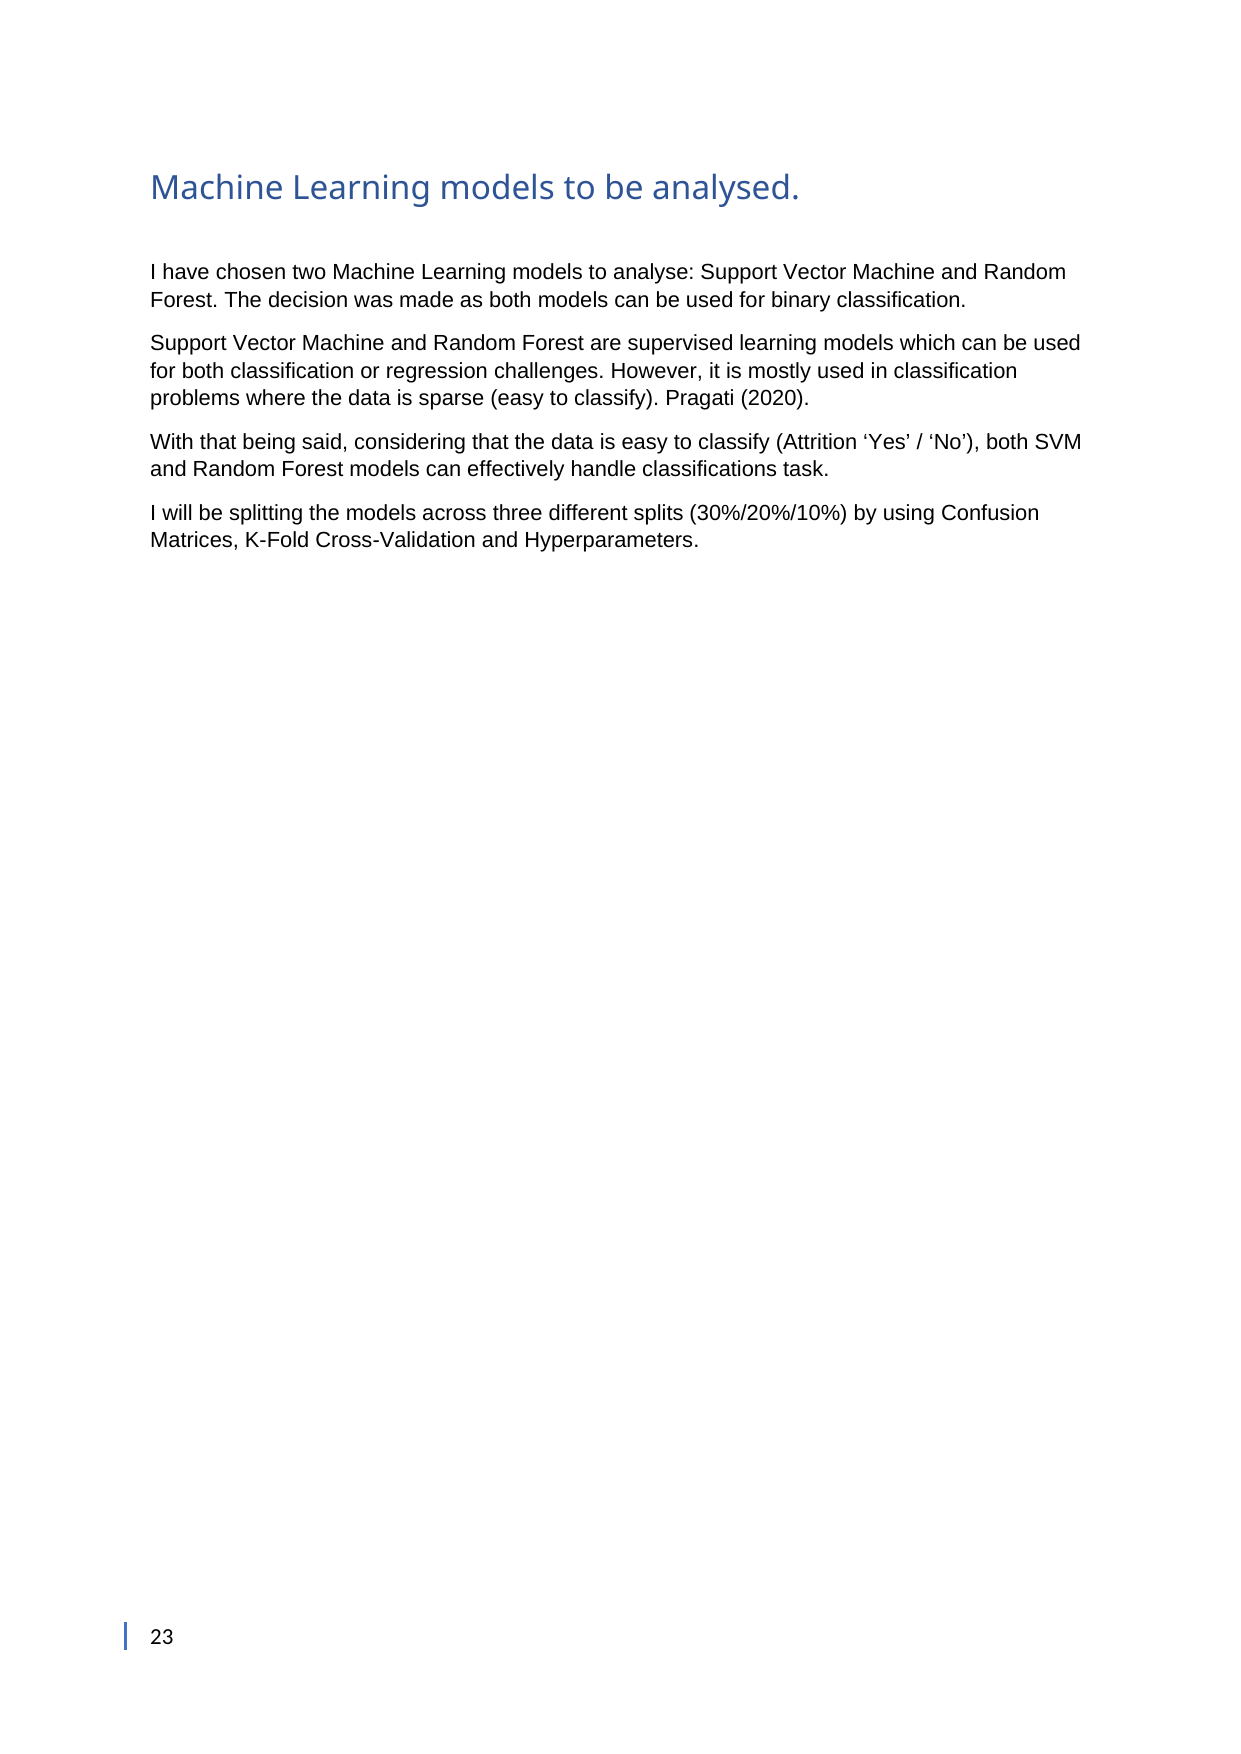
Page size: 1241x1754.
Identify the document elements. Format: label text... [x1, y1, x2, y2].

text I have chosen two Machine Learning models to analyse: Support Vector Machine and Random Forest. The decision was made as both models can be used for binary classification. [150, 259, 1090, 312]
text I will be splitting the models across three different splits (30%/20%/10%) by using Confusion Matrices, K-Fold Cross-Validation and Hyperparameters. [150, 499, 1090, 552]
subtitle Machine Learning models to be analysed. [150, 163, 1090, 209]
text Support Vector Machine and Random Forest are supervised learning models which can be used for both classification or regression challenges. However, it is mostly used in classification problems where the data is sparse (easy to classify). Pragati (2020). [150, 330, 1090, 410]
text With that being said, considering that the data is easy to classify (Attrition ‘Yes’ / ‘No’), both SVM and Random Forest models can effectively handle classifications task. [150, 428, 1090, 481]
